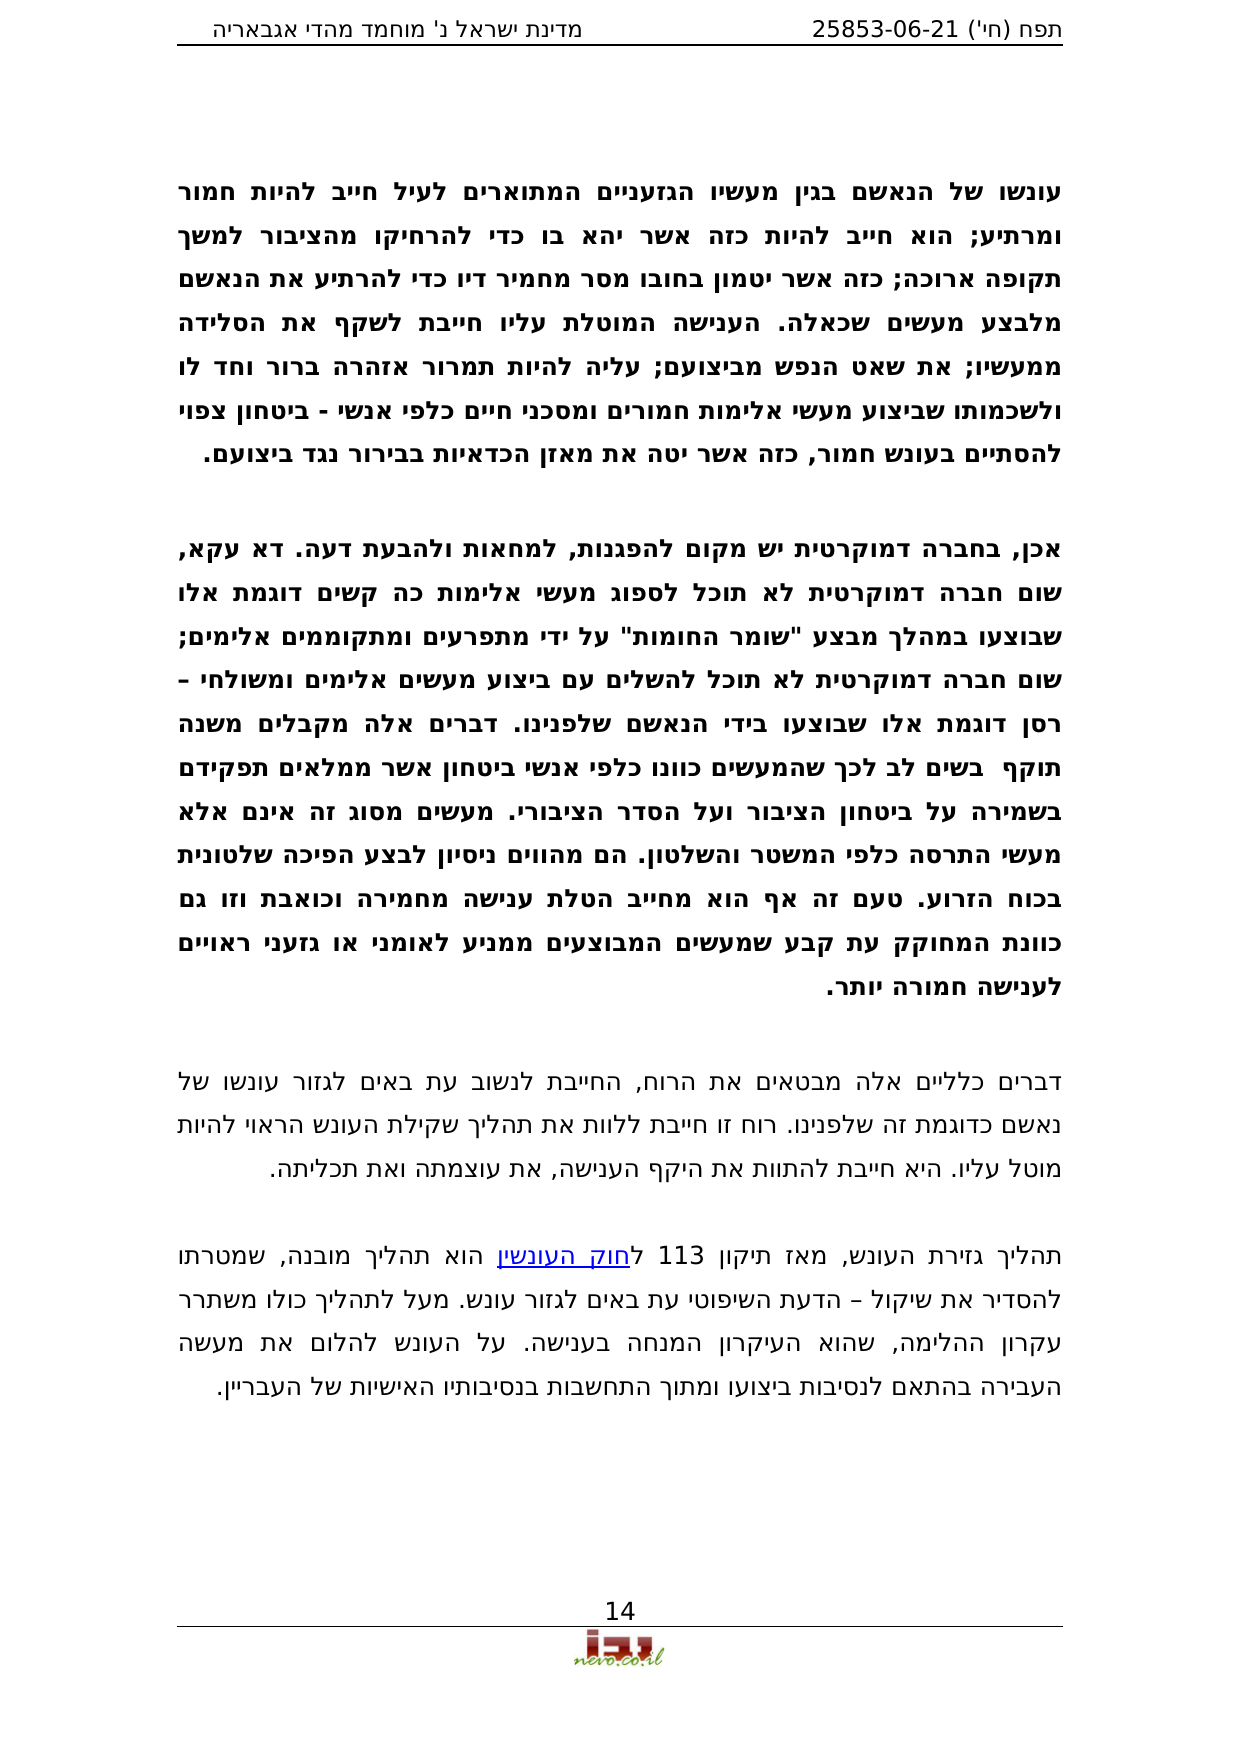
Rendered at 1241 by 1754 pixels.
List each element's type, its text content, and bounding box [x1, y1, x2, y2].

text תהליך גזירת העונש, מאז תיקון 113 לחוק העונשין הוא תהליך מובנה, שמטרתו להסדיר את שיקול – הדעת השיפוטי עת באים לגזור עונש. מעל לתהליך כולו משתרר עקרון ההלימה, שהוא העיקרון המנחה בענישה. על העונש להלום את מעשה העבירה בהתאם לנסיבות ביצועו ומתוך התחשבות בנסיבותיו האישיות של העבריין. [177, 1241, 1063, 1402]
text דברים כלליים אלה מבטאים את הרוח, החייבת לנשוב עת באים לגזור עונשו של נאשם כדוגמת זה שלפנינו. רוח זו חייבת ללוות את תהליך שקילת העונש הראוי להיות מוטל עליו. היא חייבת להתוות את היקף הענישה, את עוצמתה ואת תכליתה. [177, 1067, 1063, 1183]
picture [574, 1629, 666, 1667]
text עונשו של הנאשם בגין מעשיו הגזעניים המתוארים לעיל חייב להיות חמור ומרתיע; הוא חייב להיות כזה אשר יהא בו כדי להרחיקו מהציבור למשך תקופה ארוכה; כזה אשר יטמון בחובו מסר מחמיר דיו כדי להרתיע את הנאשם מלבצע מעשים שכאלה. הענישה המוטלת עליו חייבת לשקף את הסלידה ממעשיו; את שאט הנפש מביצועם; עליה להיות תמרור אזהרה ברור וחד לו ולשכמותו שביצוע מעשי אלימות חמורים ומסכני חיים כלפי אנשי - ביטחון צפוי להסתיים בעונש חמור, כזה אשר יטה את מאזן הכדאיות בבירור נגד ביצועם. [177, 177, 1063, 469]
text אכן, בחברה דמוקרטית יש מקום להפגנות, למחאות ולהבעת דעה. דא עקא, שום חברה דמוקרטית לא תוכל לספוג מעשי אלימות כה קשים דוגמת אלו שבוצעו במהלך מבצע "שומר החומות" על ידי מתפרעים ומתקוממים אלימים; שום חברה דמוקרטית לא תוכל להשלים עם ביצוע מעשים אלימים ומשולחי – רסן דוגמת אלו שבוצעו בידי הנאשם שלפנינו. דברים אלה מקבלים משנה תוקף בשים לב לכך שהמעשים כוונו כלפי אנשי ביטחון אשר ממלאים תפקידם בשמירה על ביטחון הציבור ועל הסדר הציבורי. מעשים מסוג זה אינם אלא מעשי התרסה כלפי המשטר והשלטון. הם מהווים ניסיון לבצע הפיכה שלטונית בכוח הזרוע. טעם זה אף הוא מחייב הטלת ענישה מחמירה וכואבת וזו גם כוונת המחוקק עת קבע שמעשים המבוצעים ממניע לאומני או גזעני ראויים לענישה חמורה יותר. [177, 534, 1063, 1001]
